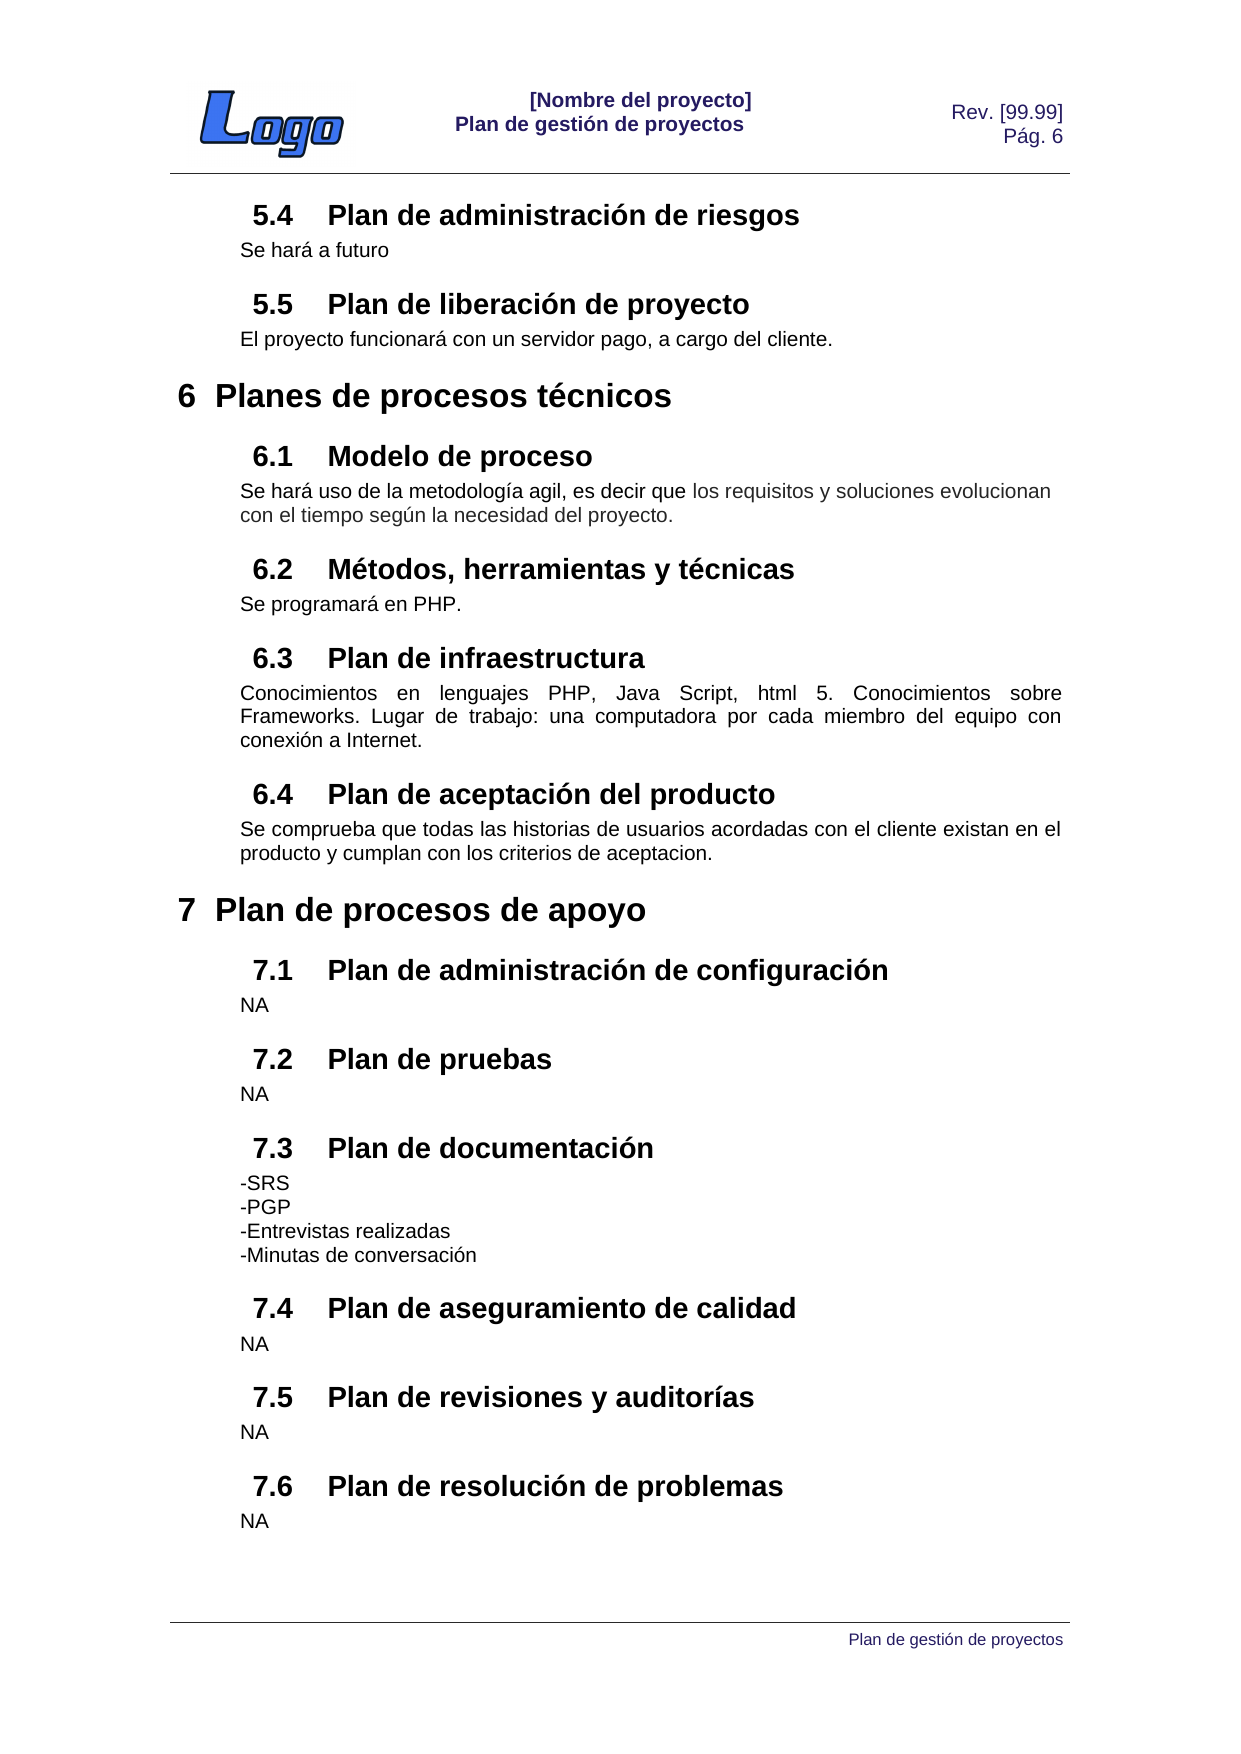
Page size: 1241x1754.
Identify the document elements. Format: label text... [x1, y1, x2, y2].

subtitle Modelo de proceso [252, 439, 1063, 473]
subtitle Planes de procesos técnicos [177, 376, 1063, 414]
text -Entrevistas realizadas [240, 1219, 1063, 1243]
subtitle Plan de aseguramiento de calidad [252, 1292, 1063, 1325]
subtitle Plan de administración de riesgos [252, 198, 1063, 232]
text NA [240, 1509, 1063, 1533]
subtitle Plan de liberación de proyecto [252, 287, 1063, 321]
text Se hará a futuro [240, 238, 1063, 262]
text NA [240, 1331, 1063, 1355]
subtitle Plan de pruebas [252, 1042, 1063, 1076]
subtitle Plan de aceptación del producto [252, 777, 1063, 811]
subtitle Métodos, herramientas y técnicas [252, 552, 1063, 585]
text -PGP [240, 1195, 1063, 1219]
subtitle Plan de revisiones y auditorías [252, 1380, 1063, 1414]
subtitle Plan de administración de configuración [252, 953, 1063, 987]
subtitle Plan de infraestructura [252, 641, 1063, 674]
text NA [240, 993, 1063, 1017]
text NA [240, 1420, 1063, 1444]
text -Minutas de conversación [240, 1243, 1063, 1267]
text Se comprueba que todas las historias de usuarios acordadas con el cliente existan en el producto y cumplan con los criterios de aceptacion. [240, 817, 1063, 865]
text Se hará uso de la metodología agil, es decir que los requisitos y soluciones evolucionan con el tiempo según la necesidad del proyecto. [240, 479, 1063, 527]
subtitle Plan de resolución de problemas [252, 1469, 1063, 1503]
subtitle Plan de procesos de apoyo [177, 890, 1063, 928]
subtitle Plan de documentación [252, 1131, 1063, 1164]
text Conocimientos en lenguajes PHP, Java Script, html 5. Conocimientos sobre Frameworks. Lugar de trabajo: una computadora por cada miembro del equipo con conexión a Internet. [240, 680, 1063, 752]
text -SRS [240, 1171, 1063, 1195]
text NA [240, 1082, 1063, 1106]
text Se programará en PHP. [240, 592, 1063, 616]
text El proyecto funcionará con un servidor pago, a cargo del cliente. [240, 327, 1063, 351]
